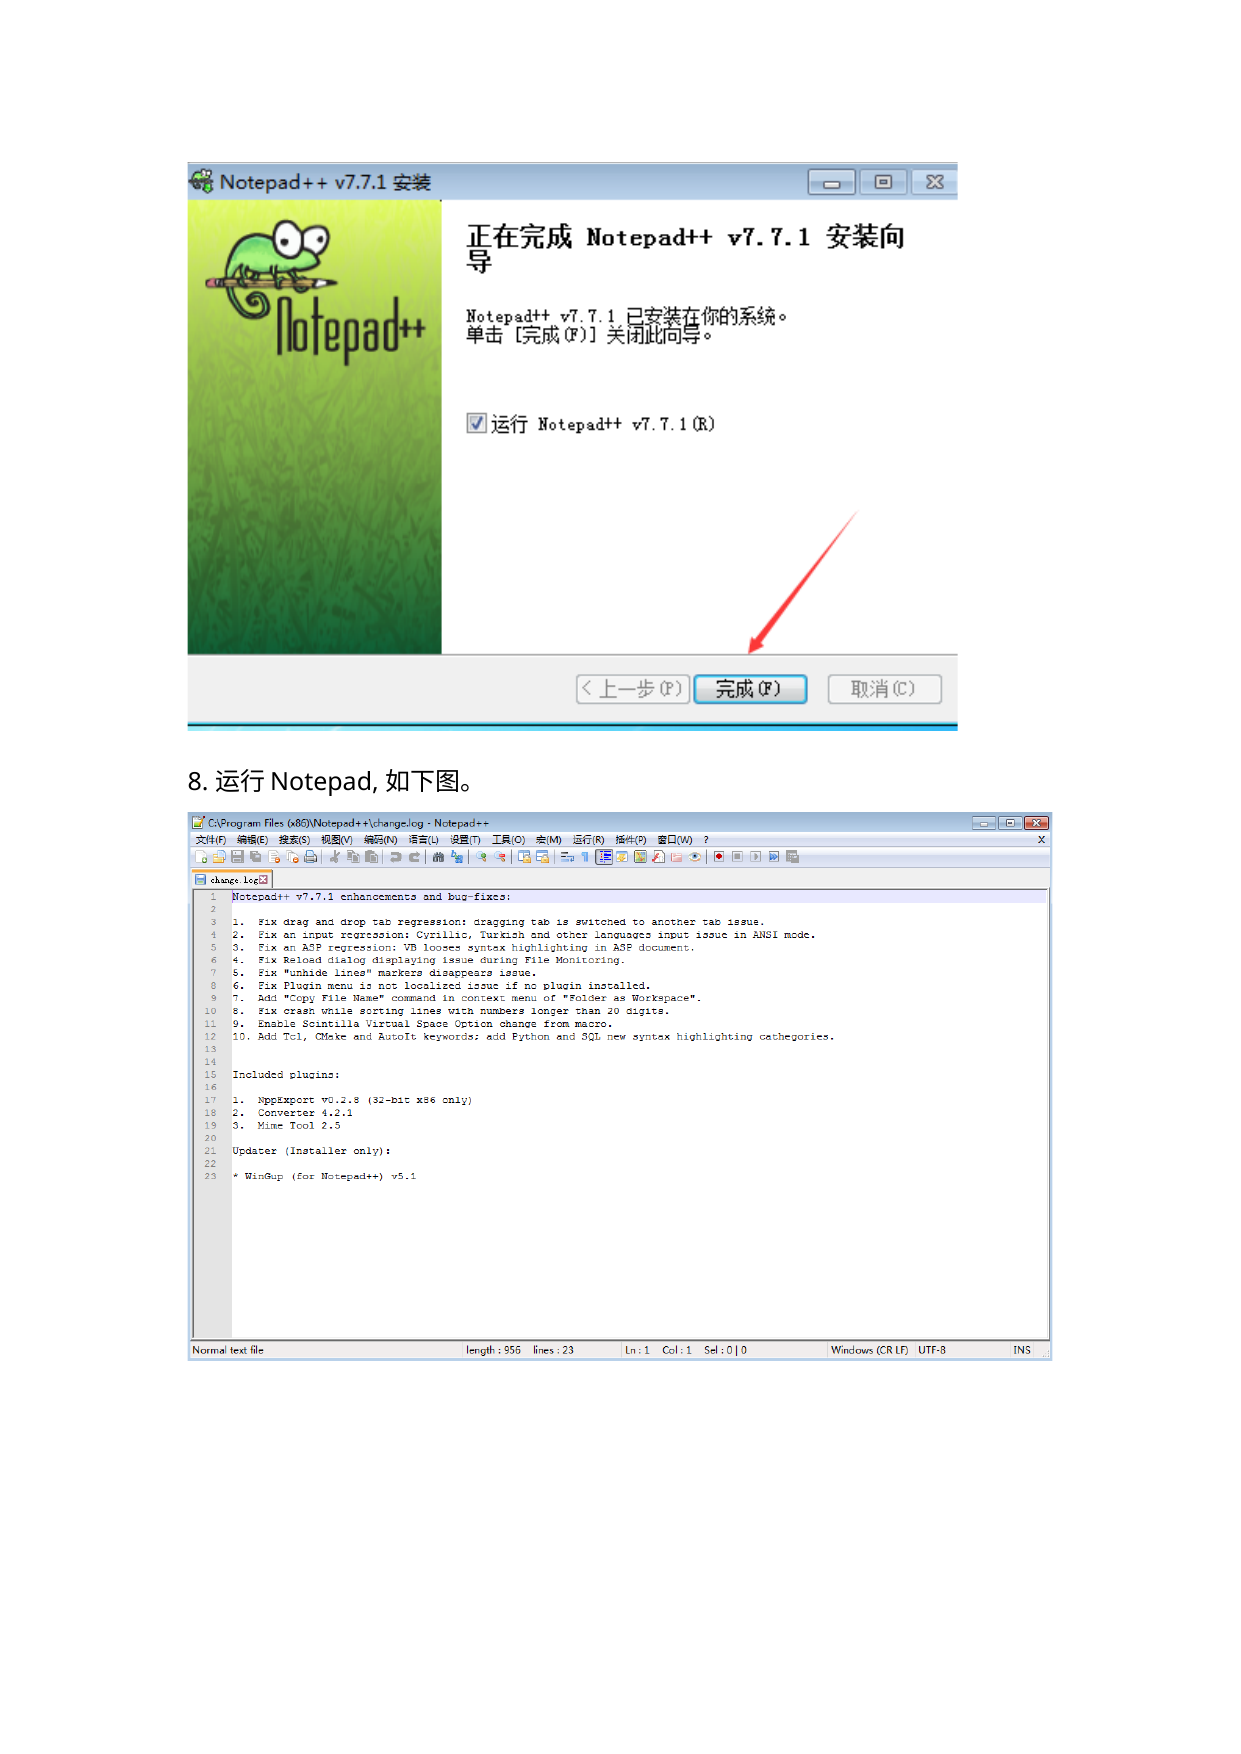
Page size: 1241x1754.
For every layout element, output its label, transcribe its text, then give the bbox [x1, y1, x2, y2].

picture [187, 812, 1053, 1361]
list 运行Notepad, 如下图。 [187, 747, 1053, 812]
picture [187, 162, 958, 731]
